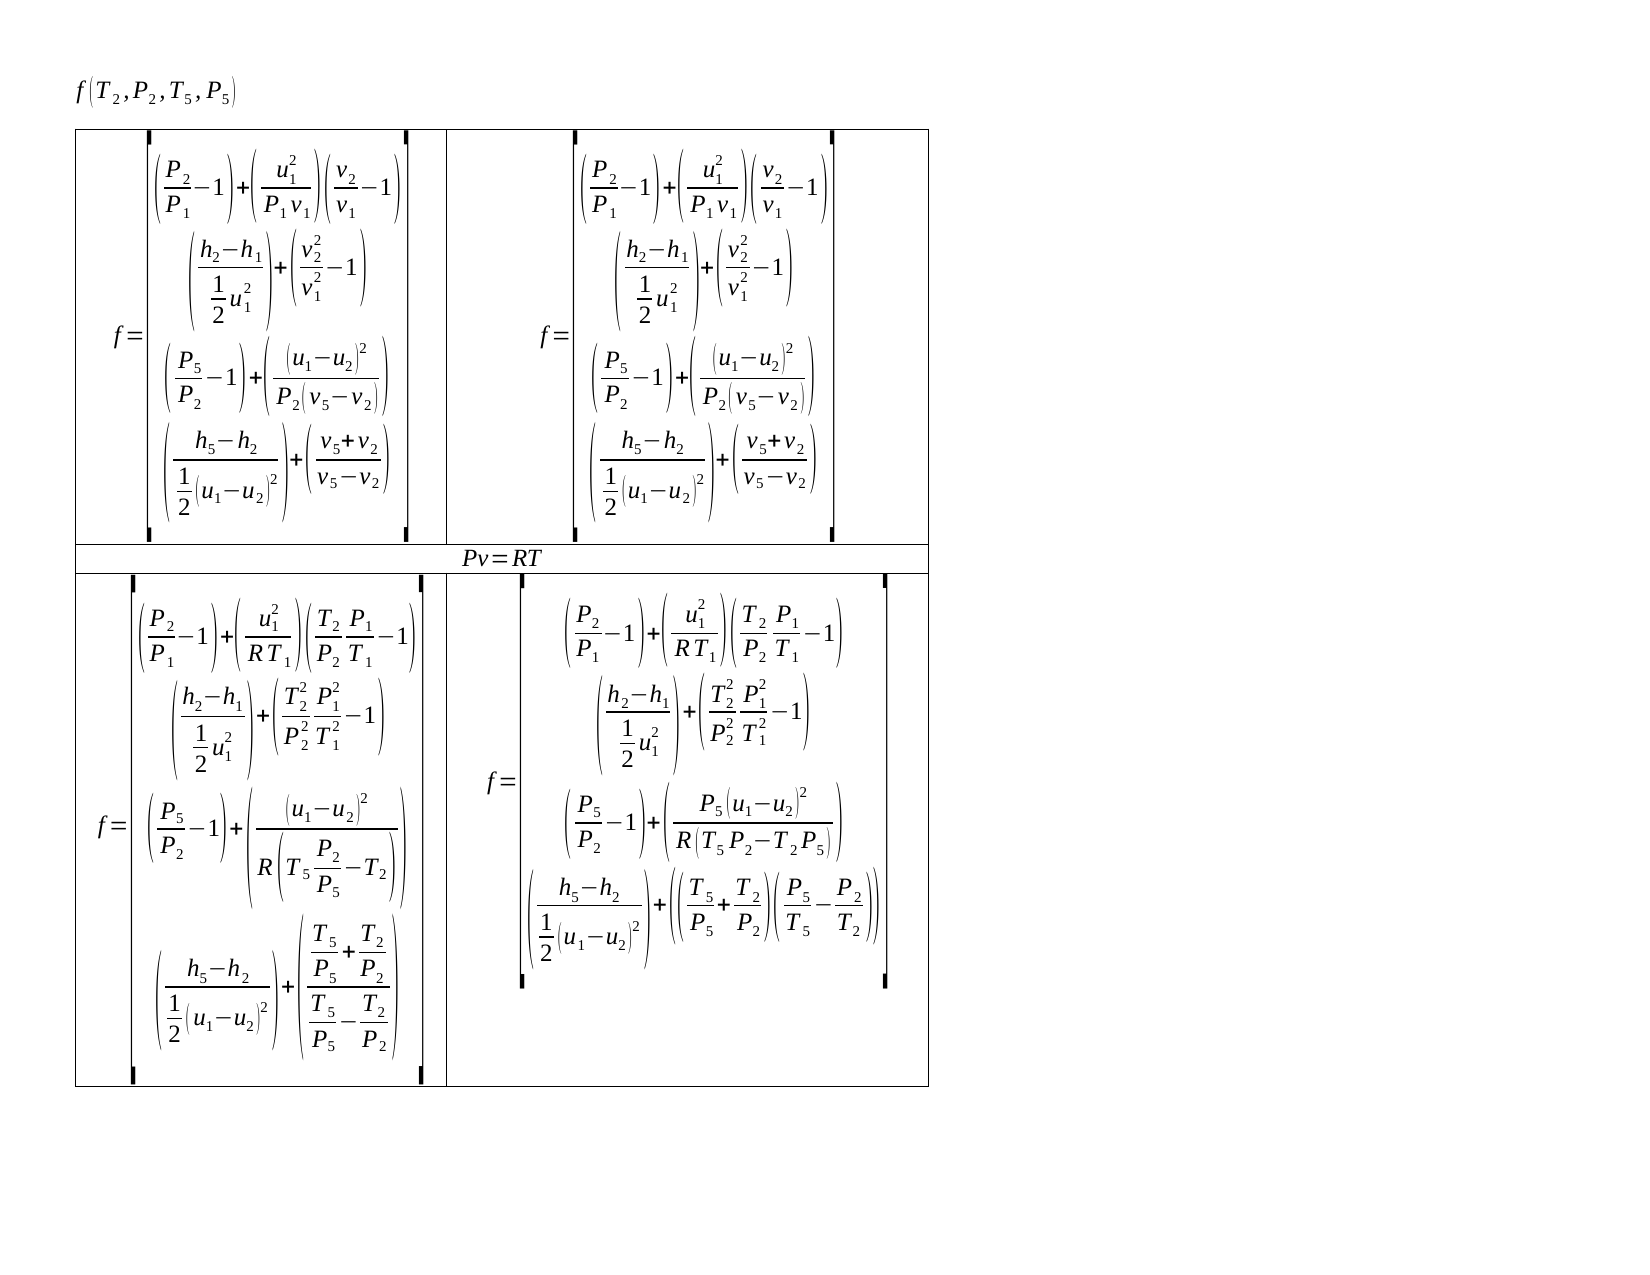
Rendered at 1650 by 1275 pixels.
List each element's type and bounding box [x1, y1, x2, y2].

table_header [447, 130, 928, 544]
table_cell [76, 574, 446, 1086]
table_cell [76, 545, 928, 573]
table_cell [447, 574, 928, 1086]
table_header [76, 130, 446, 544]
